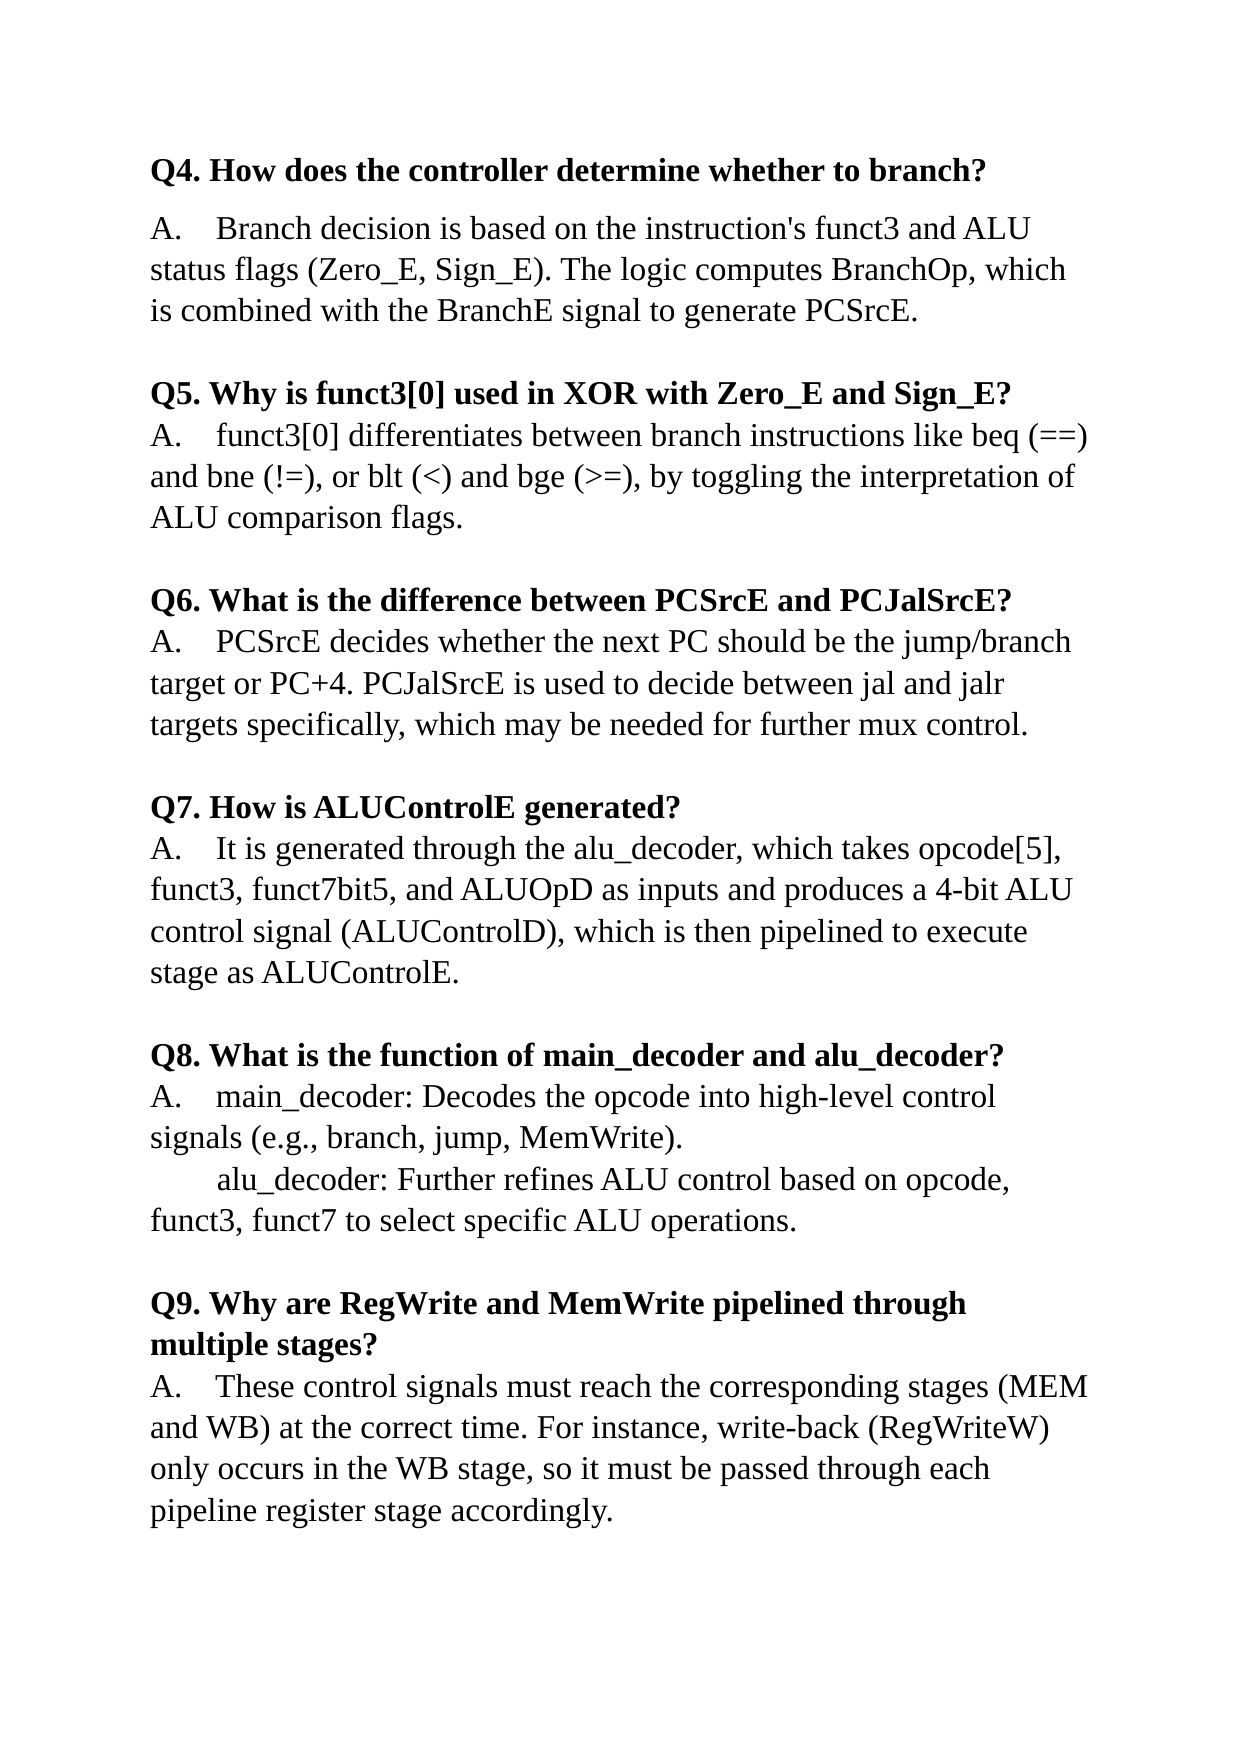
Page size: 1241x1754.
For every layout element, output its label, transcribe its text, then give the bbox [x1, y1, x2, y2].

text alu_decoder: Further refines ALU control based on opcode, funct3, funct7 to select specific ALU operations. [150, 1159, 1090, 1239]
text Q4. How does the controller determine whether to branch? [150, 150, 1090, 188]
text A. It is generated through the alu_decoder, which takes opcode[5], funct3, funct7bit5, and ALUOpD as inputs and produces a 4-bit ALU control signal (ALUControlD), which is then pipelined to execute stage as ALUControlE. [150, 828, 1090, 991]
text Q9. Why are RegWrite and MemWrite pipelined through multiple stages? [150, 1283, 1090, 1363]
text Q5. Why is funct3[0] used in XOR with Zero_E and Sign_E? [150, 373, 1090, 412]
text A. These control signals must reach the corresponding stages (MEM and WB) at the correct time. For instance, write-back (RegWriteW) only occurs in the WB stage, so it must be passed through each pipeline register stage accordingly. [150, 1366, 1090, 1528]
text Q6. What is the difference between PCSrcE and PCJalSrcE? [150, 580, 1090, 618]
text Q8. What is the function of main_decoder and alu_decoder? [150, 1035, 1090, 1073]
text A. PCSrcE decides whether the next PC should be the jump/branch target or PC+4. PCJalSrcE is used to decide between jal and jalr targets specifically, which may be needed for further mux control. [150, 622, 1090, 743]
text Q7. How is ALUControlE generated? [150, 787, 1090, 825]
text A. funct3[0] differentiates between branch instructions like beq (==) and bne (!=), or blt (<) and bge (>=), by toggling the interpretation of ALU comparison flags. [150, 415, 1090, 536]
text A. Branch decision is based on the instruction's funct3 and ALU status flags (Zero_E, Sign_E). The logic computes BranchOp, which is combined with the BranchE signal to generate PCSrcE. [150, 208, 1090, 329]
text A. main_decoder: Decodes the opcode into high-level control signals (e.g., branch, jump, MemWrite). [150, 1076, 1090, 1156]
